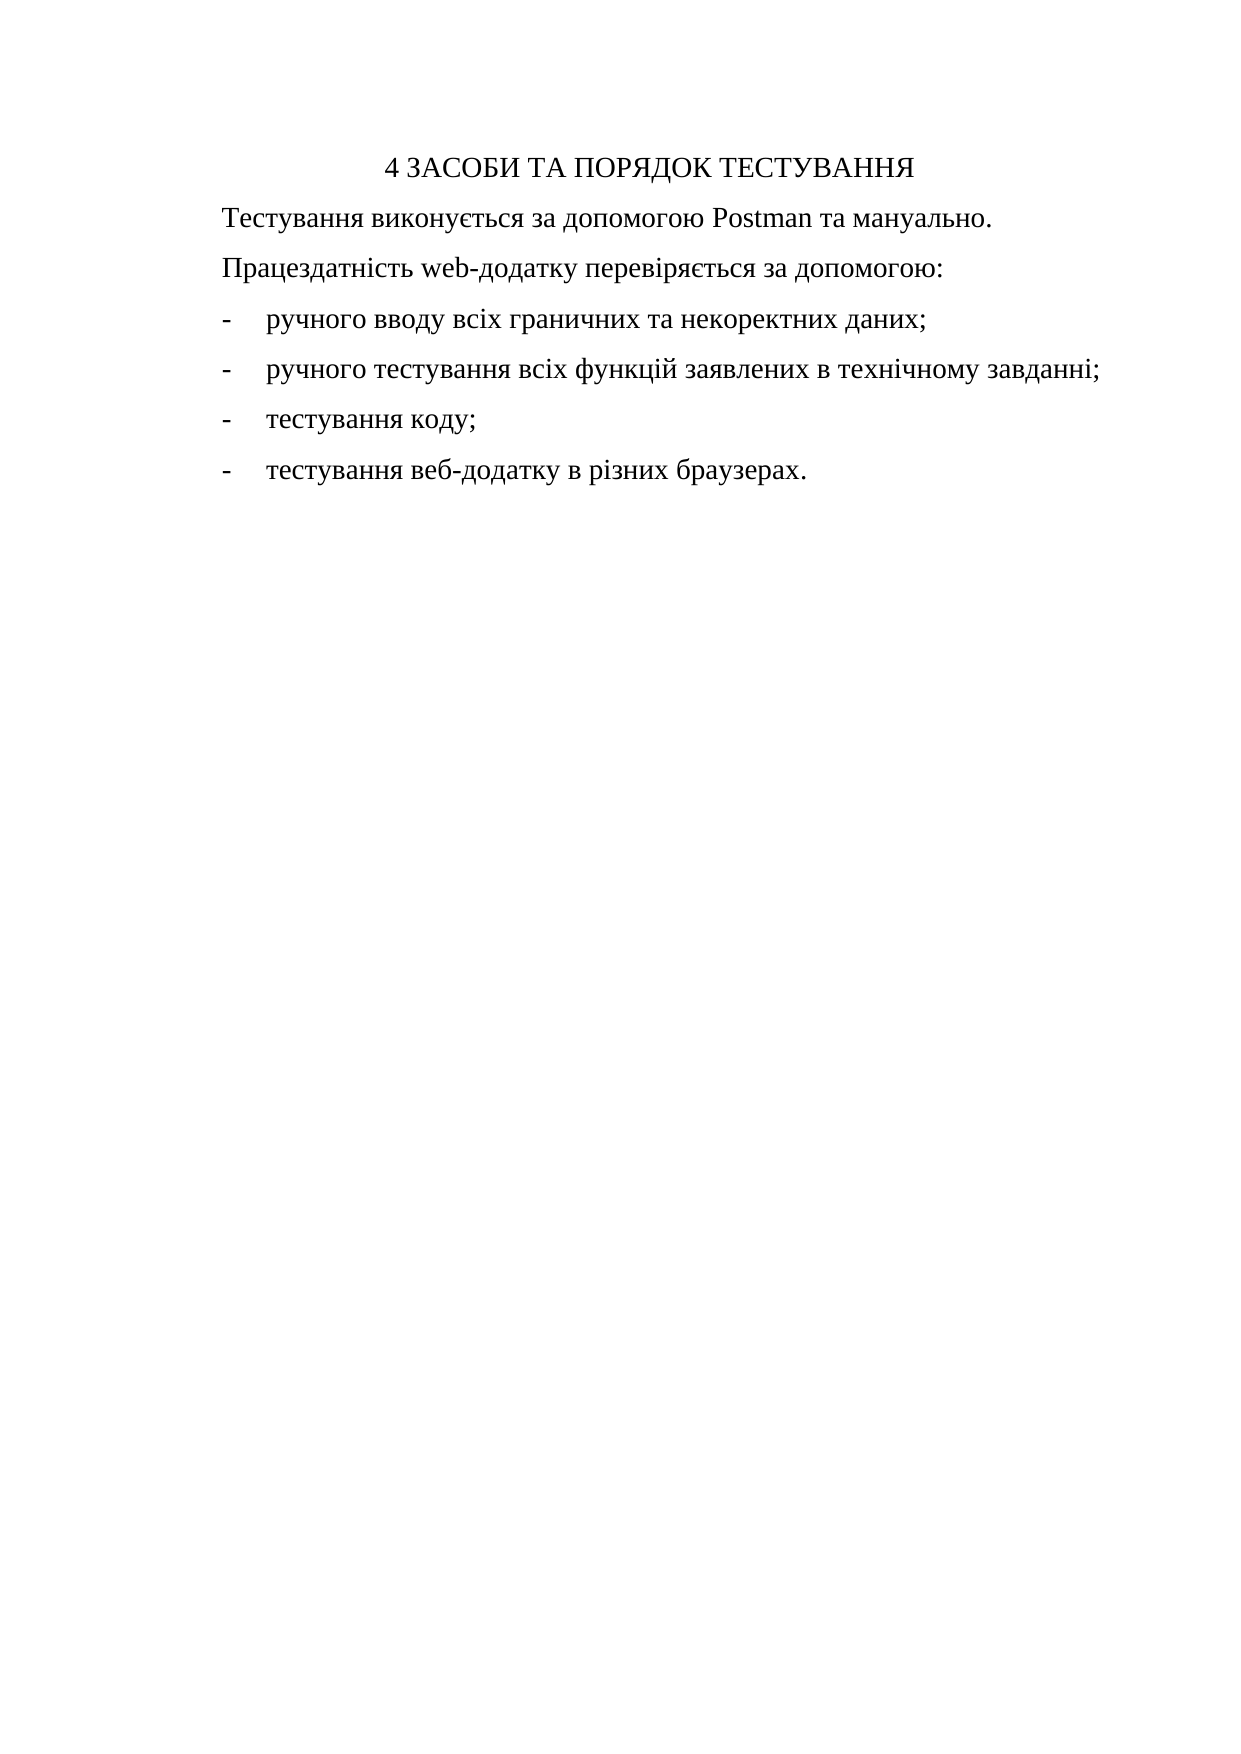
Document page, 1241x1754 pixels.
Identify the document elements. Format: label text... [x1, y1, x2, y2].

text Працездатність web-додатку перевіряється за допомогою: [148, 251, 1152, 284]
list тестування веб-додатку в різних браузерах. [222, 452, 1152, 485]
list ручного вводу всіх граничних та некоректних даних; [222, 301, 1152, 334]
text Тестування виконується за допомогою Postman та мануально. [148, 200, 1152, 234]
list ручного тестування всіх функцій заявлених в технічному завданні; [222, 351, 1152, 385]
list тестування коду; [222, 402, 1152, 435]
text 4 ЗАСОБИ ТА ПОРЯДОК ТЕСТУВАННЯ [148, 150, 1152, 183]
